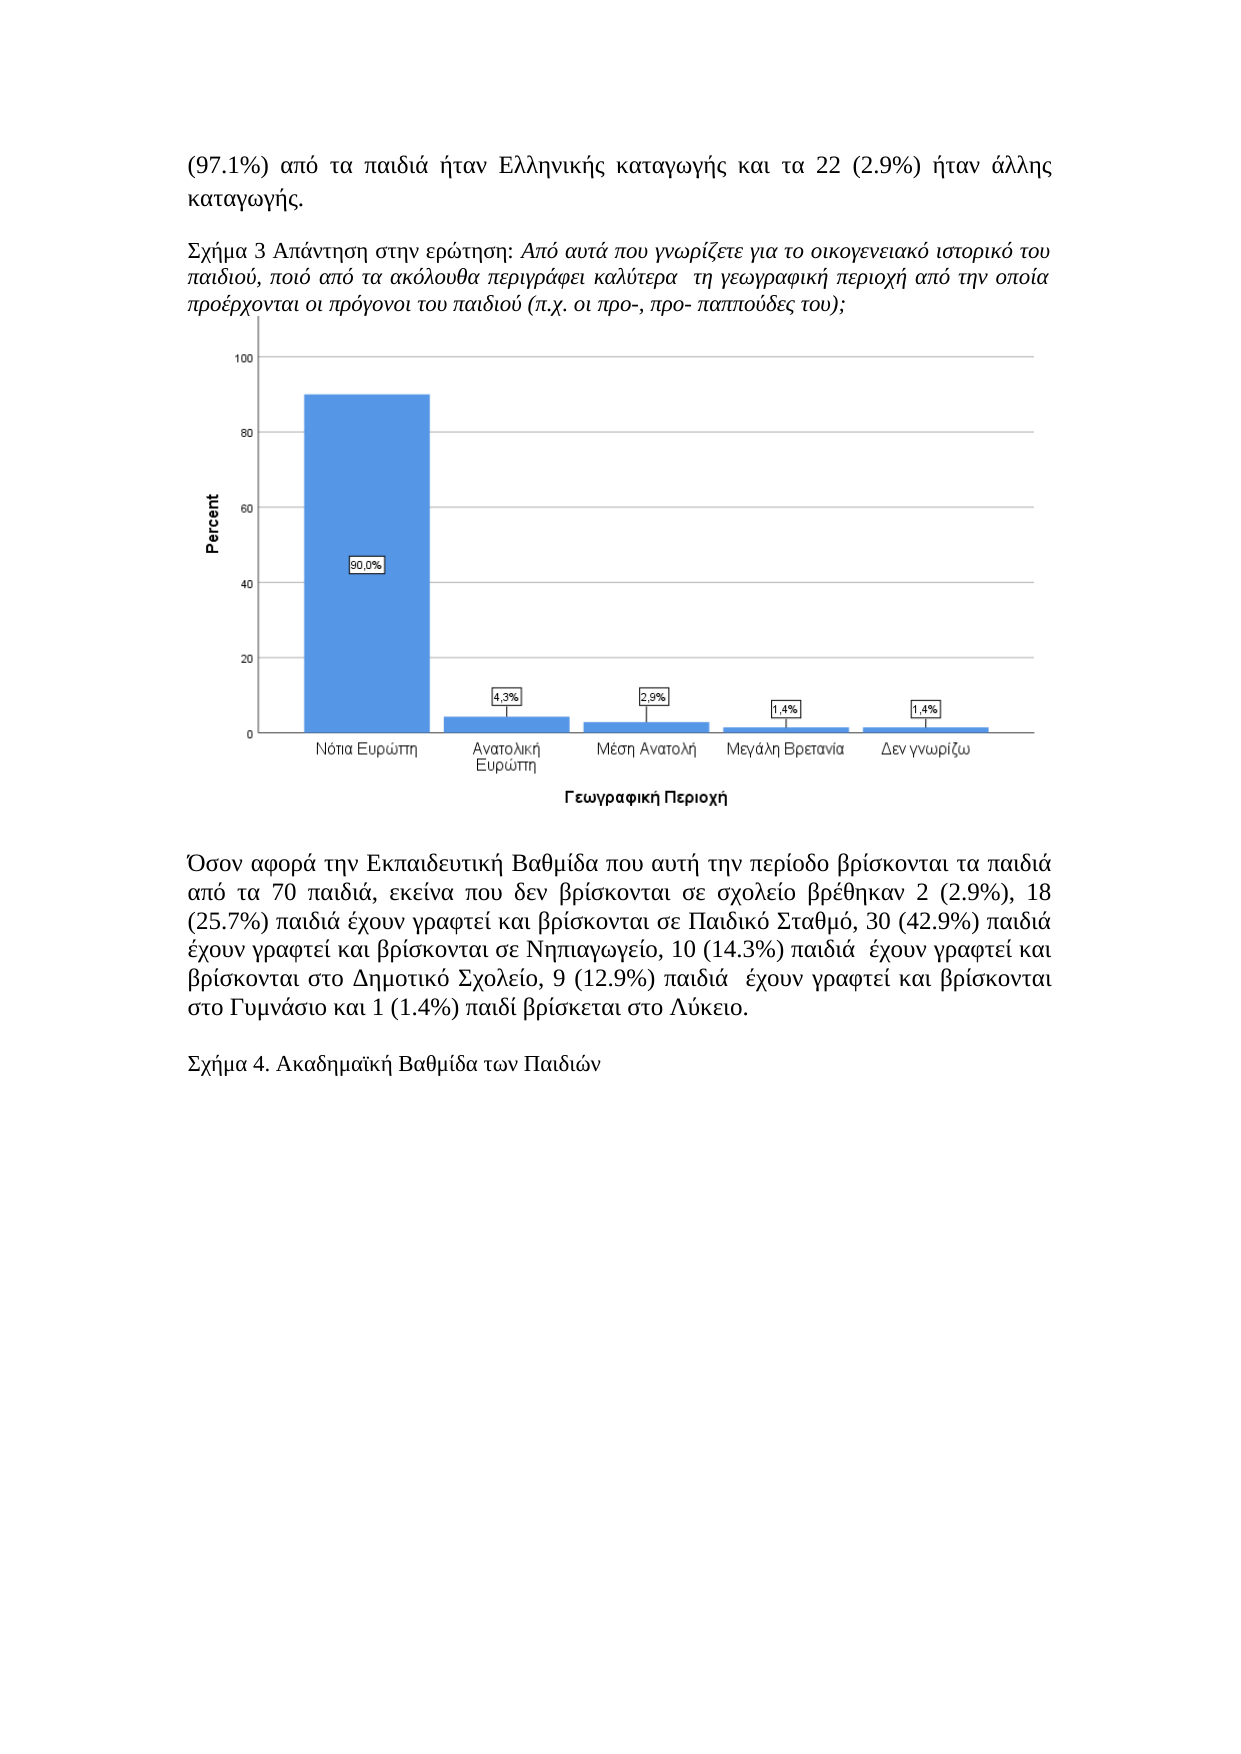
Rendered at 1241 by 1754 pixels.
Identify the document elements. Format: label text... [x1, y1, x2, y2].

subtitle Σχήμα 3 Απάντηση στην ερώτηση: Από αυτά που γνωρίζετε για το οικογενειακό ιστορικό του παιδιού, ποιό από τα ακόλουθα περιγράφει καλύτερα τη γεωγραφική περιοχή από την οποία προέρχονται οι πρόγονοι του παιδιού (π.χ. οι προ-, προ- παππούδες του); [187, 237, 1053, 316]
text Όσον αφορά την Εκπαιδευτική Βαθμίδα που αυτή την περίοδο βρίσκονται τα παιδιά από τα 70 παιδιά, εκείνα που δεν βρίσκονται σε σχολείο βρέθηκαν 2 (2.9%), 18 (25.7%) παιδιά έχουν γραφτεί και βρίσκονται σε Παιδικό Σταθμό, 30 (42.9%) παιδιά έχουν γραφτεί και βρίσκονται σε Νηπιαγωγείο, 10 (14.3%) παιδιά έχουν γραφτεί και βρίσκονται στο Δημοτικό Σχολείο, 9 (12.9%) παιδιά έχουν γραφτεί και βρίσκονται στο Γυμνάσιο και 1 (1.4%) παιδί βρίσκεται στο Λύκειο. [187, 848, 1053, 1021]
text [187, 150, 1053, 212]
subtitle Σχήμα 4. Ακαδημαϊκή Βαθμίδα των Παιδιών [187, 1049, 1053, 1076]
picture [187, 316, 1044, 820]
